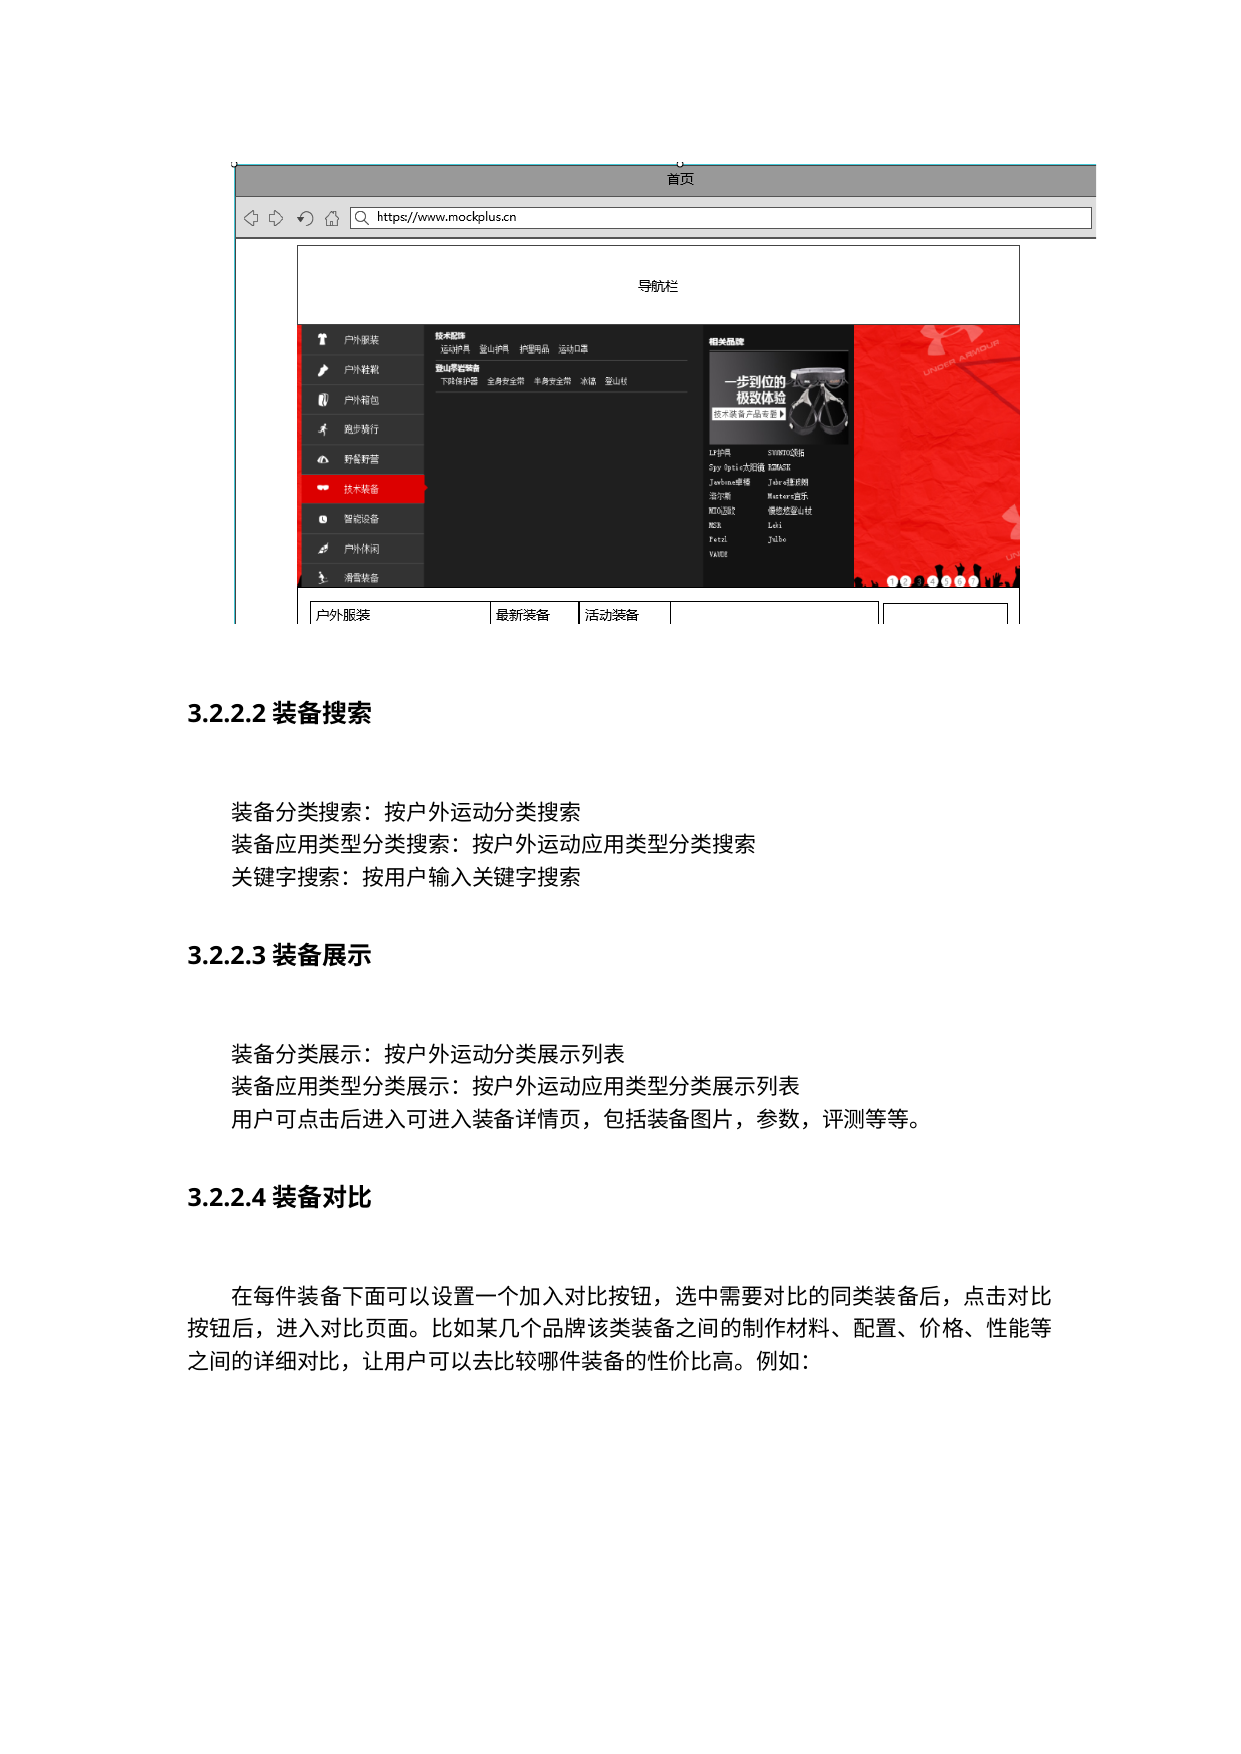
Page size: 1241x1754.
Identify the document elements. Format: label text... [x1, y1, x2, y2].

text 关键字搜索：按用户输入关键字搜索 [187, 859, 1053, 892]
subtitle 3.2.2.2 装备搜索 [187, 679, 1053, 744]
text 用户可点击后进入可进入装备详情页，包括装备图片，参数，评测等等。 [187, 1101, 1053, 1134]
picture [231, 162, 1097, 624]
subtitle 3.2.2.4 装备对比 [187, 1163, 1053, 1228]
subtitle 3.2.2.3 装备展示 [187, 921, 1053, 986]
text 在每件装备下面可以设置一个加入对比按钮，选中需要对比的同类装备后，点击对比按钮后，进入对比页面。比如某几个品牌该类装备之间的制作材料、配置、价格、性能等之间的详细对比，让用户可以去比较哪件装备的性价比高。例如： [187, 1278, 1053, 1376]
text 装备应用类型分类搜索：按户外运动应用类型分类搜索 [187, 827, 1053, 859]
text 装备分类展示：按户外运动分类展示列表 [187, 1036, 1053, 1069]
text 装备应用类型分类展示：按户外运动应用类型分类展示列表 [187, 1069, 1053, 1101]
text 装备分类搜索：按户外运动分类搜索 [187, 794, 1053, 827]
